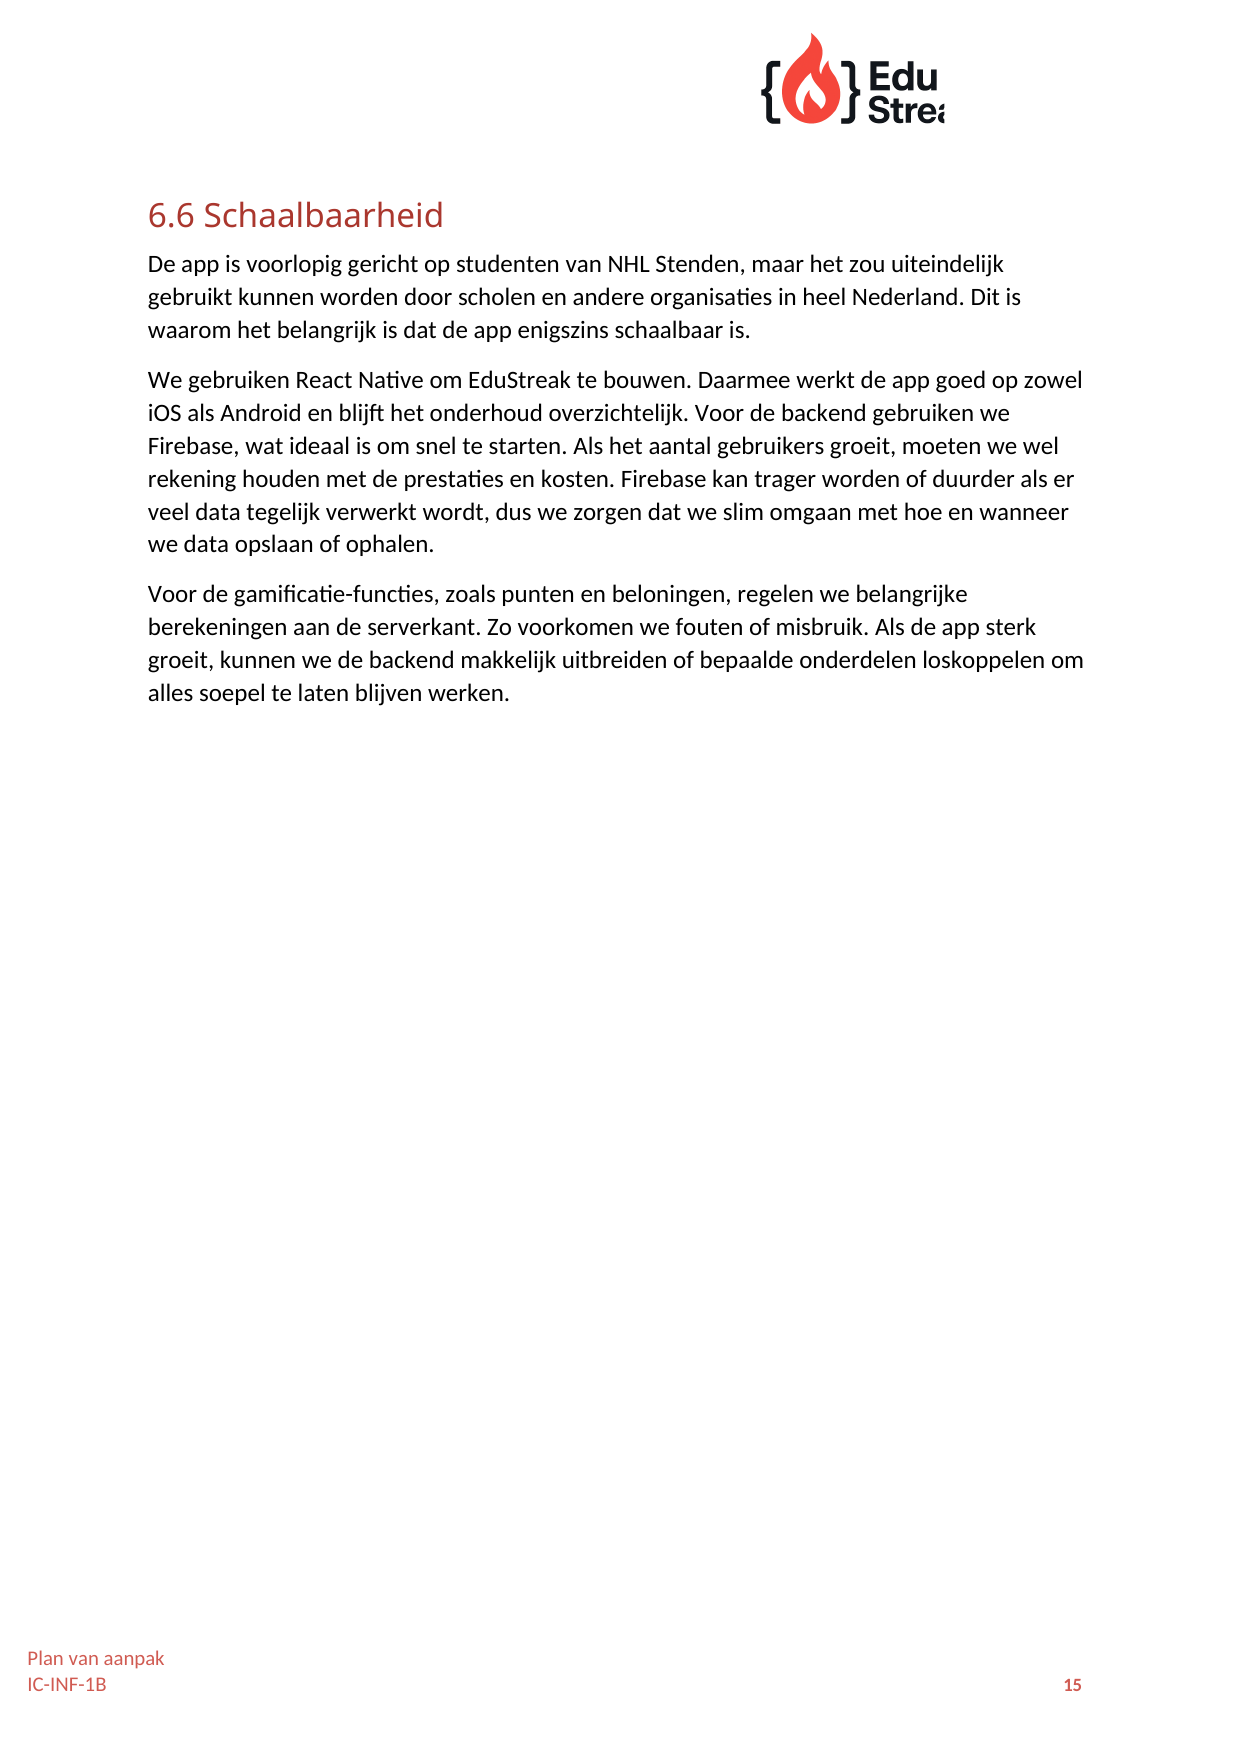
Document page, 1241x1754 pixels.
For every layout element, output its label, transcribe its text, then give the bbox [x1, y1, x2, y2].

text We gebruiken React Native om EduStreak te bouwen. Daarmee werkt de app goed op zowel iOS als Android en blijft het onderhoud overzichtelijk. Voor de backend gebruiken we Firebase, wat ideaal is om snel te starten. Als het aantal gebruikers groeit, moeten we wel rekening houden met de prestaties en kosten. Firebase kan trager worden of duurder als er veel data tegelijk verwerkt wordt, dus we zorgen dat we slim omgaan met hoe en wanneer we data opslaan of ophalen. [148, 364, 1093, 559]
subtitle 6.6 Schaalbaarheid [148, 191, 1093, 237]
text De app is voorlopig gericht op studenten van NHL Stenden, maar het zou uiteindelijk gebruikt kunnen worden door scholen en andere organisaties in heel Nederland. Dit is waarom het belangrijk is dat de app enigszins schaalbaar is. [148, 249, 1093, 345]
picture [741, 29, 945, 136]
text Voor de gamificatie-functies, zoals punten en beloningen, regelen we belangrijke berekeningen aan de serverkant. Zo voorkomen we fouten of misbruik. Als de app sterk groeit, kunnen we de backend makkelijk uitbreiden of bepaalde onderdelen loskoppelen om alles soepel te laten blijven werken. [148, 578, 1093, 707]
